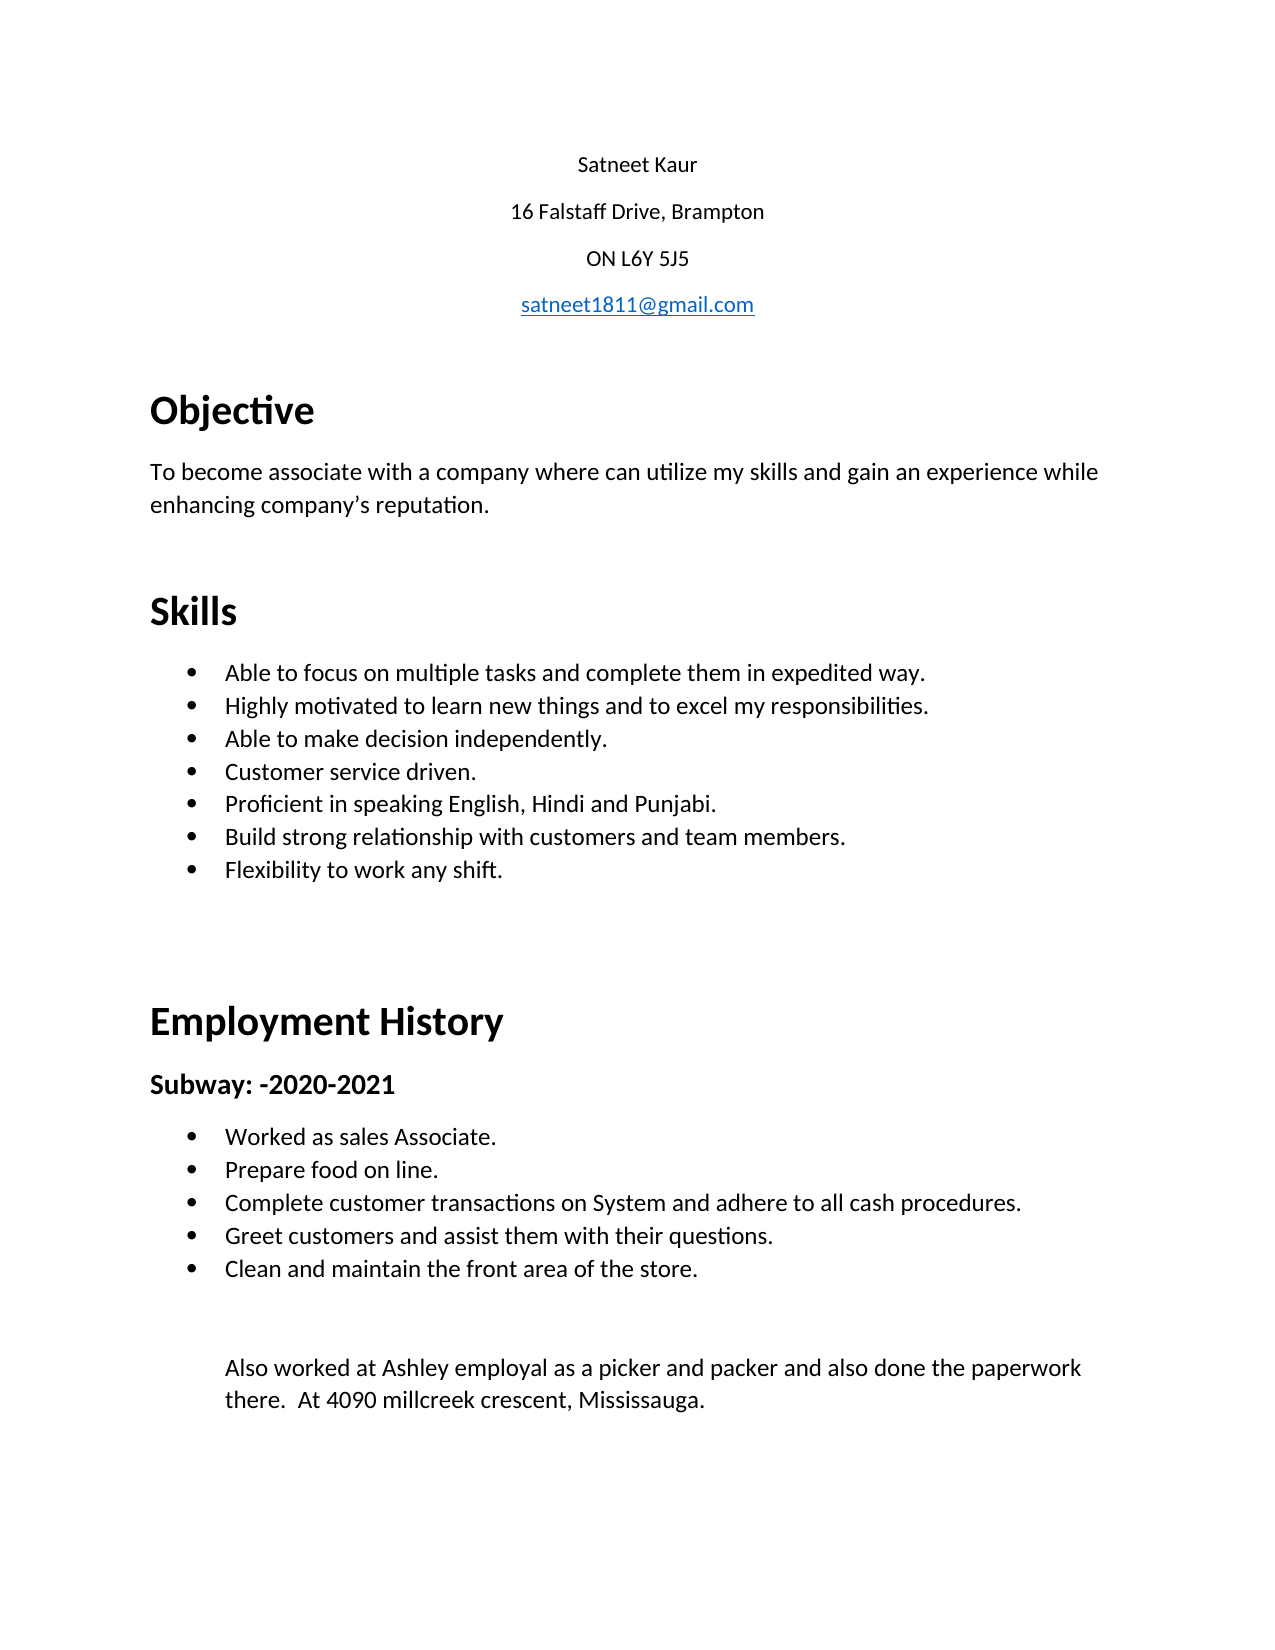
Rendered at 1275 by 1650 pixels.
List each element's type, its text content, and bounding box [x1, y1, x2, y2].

list Proficient in speaking English, Hindi and Punjabi. [187, 788, 1125, 819]
text satneet1811@gmail.com [150, 291, 1125, 319]
text To become associate with a company where can utilize my skills and gain an experience while enhancing company’s reputation. [150, 456, 1125, 519]
list Highly motivated to learn new things and to excel my responsibilities. [187, 690, 1125, 720]
list Able to focus on multiple tasks and complete them in expedited way. [187, 657, 1125, 687]
text ON L6Y 5J5 [150, 244, 1125, 272]
list Complete customer transactions on System and adhere to all cash procedures. [187, 1187, 1125, 1218]
list Also worked at Ashley employal as a picker and packer and also done the paperwork there. At 4090 millcreek crescent, Mississauga. [225, 1352, 1125, 1415]
text 16 Falstaff Drive, Brampton [150, 197, 1125, 225]
list Clean and maintain the front area of the store. [187, 1253, 1125, 1283]
list Customer service driven. [187, 756, 1125, 786]
list Prepare food on line. [187, 1154, 1125, 1185]
list Able to make decision independently. [187, 723, 1125, 753]
text Skills [150, 585, 1125, 636]
text Satneet Kaur [150, 150, 1125, 178]
list Greet customers and assist them with their questions. [187, 1220, 1125, 1251]
list Build strong relationship with customers and team members. [187, 821, 1125, 852]
text Subway: -2020-2021 [150, 1066, 1125, 1102]
text Objective [150, 384, 1125, 435]
list Flexibility to work any shift. [187, 854, 1125, 885]
list Worked as sales Associate. [187, 1121, 1125, 1152]
text Employment History [150, 994, 1125, 1045]
